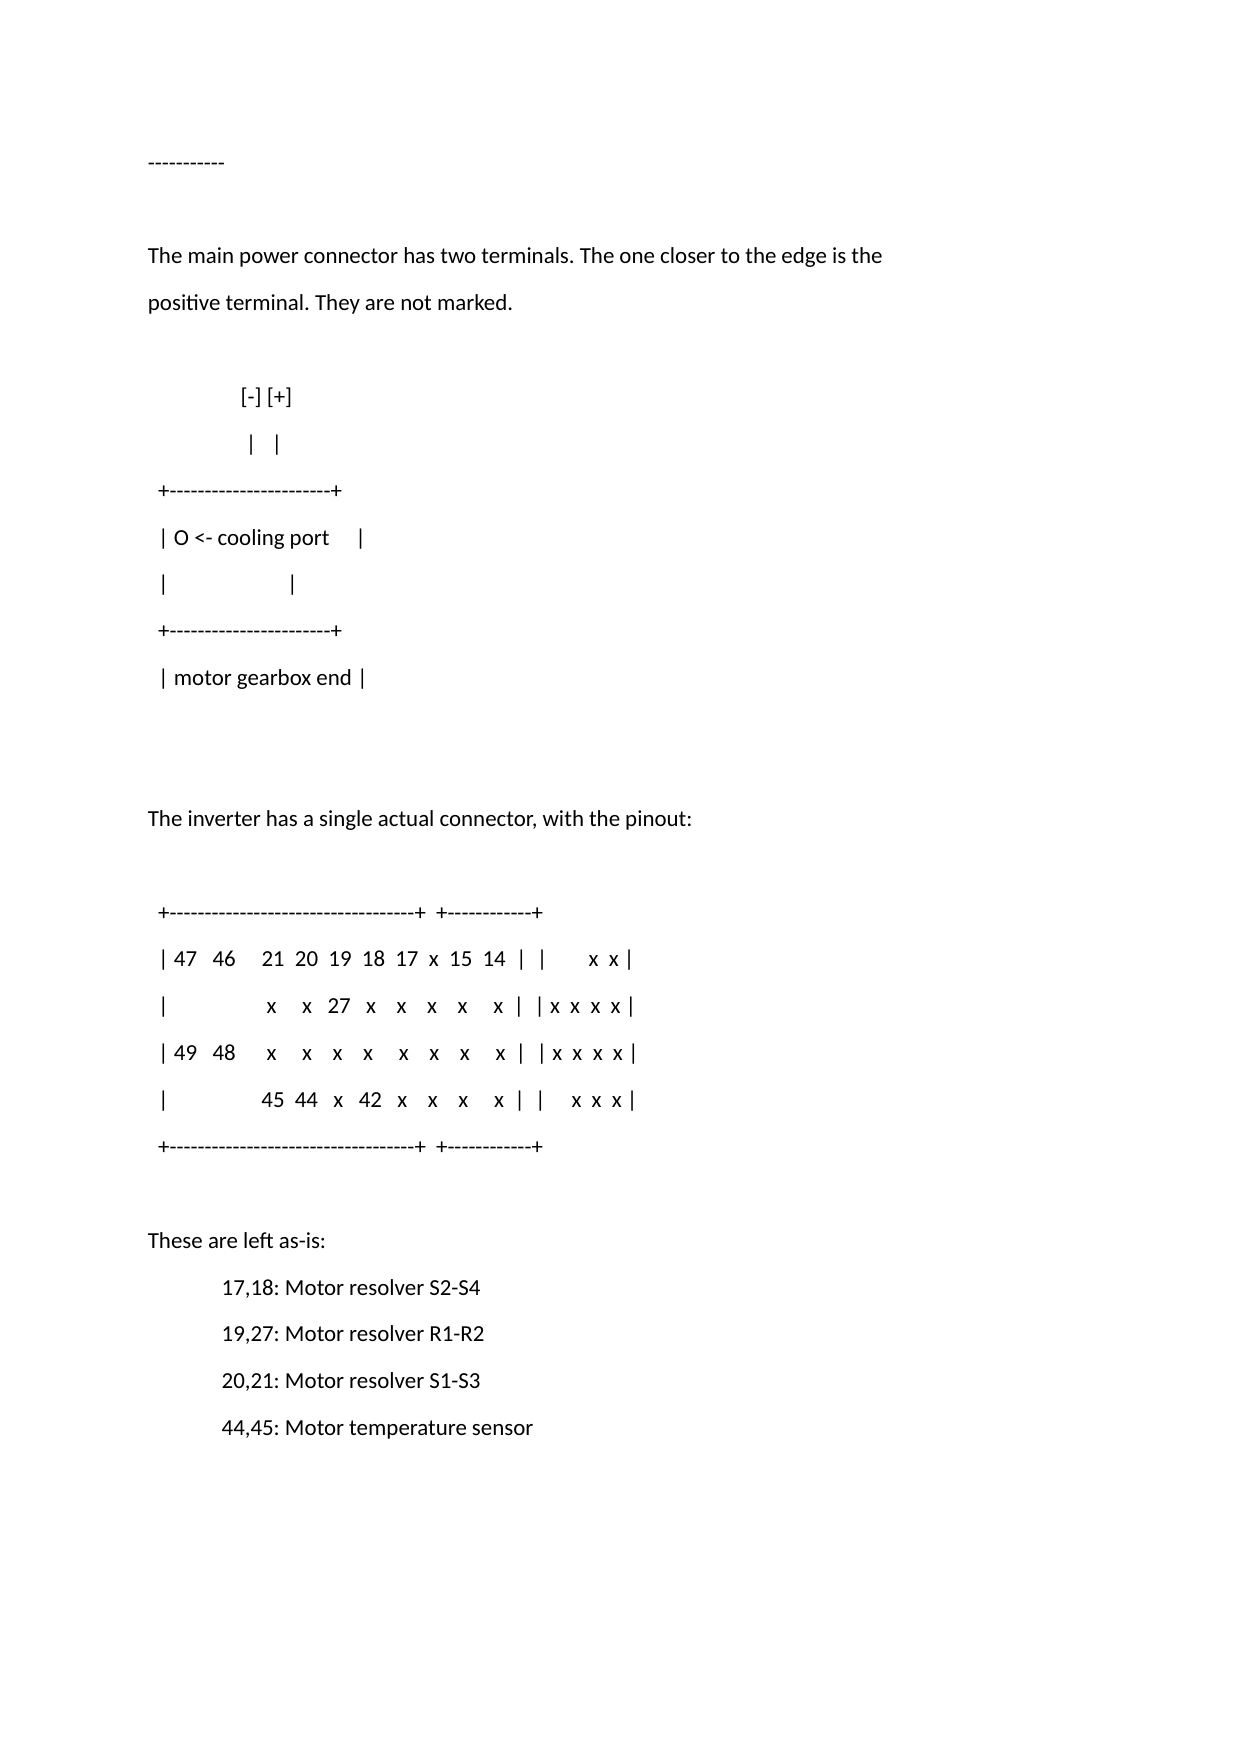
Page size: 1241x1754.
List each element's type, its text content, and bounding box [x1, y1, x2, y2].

text | 49 48 x x x x x x x x | | x x x x | [148, 1038, 1093, 1066]
text +-----------------------+ [148, 616, 1093, 644]
text ----------- [148, 148, 1093, 176]
text 19,27: Motor resolver R1-R2 [148, 1319, 1093, 1347]
text | 45 44 x 42 x x x x | | x x x | [148, 1085, 1093, 1113]
text | | [148, 569, 1093, 597]
text [-] [+] [148, 382, 1093, 410]
text 44,45: Motor temperature sensor [148, 1413, 1093, 1441]
text | O <- cooling port | [148, 523, 1093, 551]
text The main power connector has two terminals. The one closer to the edge is the [148, 241, 1093, 269]
text The inverter has a single actual connector, with the pinout: [148, 804, 1093, 832]
text +-----------------------------------+ +------------+ [148, 898, 1093, 926]
text 20,21: Motor resolver S1-S3 [148, 1366, 1093, 1394]
text These are left as-is: [148, 1226, 1093, 1254]
text | | [148, 429, 1093, 457]
text +-----------------------------------+ +------------+ [148, 1132, 1093, 1160]
text | 47 46 21 20 19 18 17 x 15 14 | | x x | [148, 944, 1093, 972]
text positive terminal. They are not marked. [148, 288, 1093, 316]
text 17,18: Motor resolver S2-S4 [148, 1273, 1093, 1301]
text +-----------------------+ [148, 476, 1093, 504]
text | motor gearbox end | [148, 663, 1093, 691]
text | x x 27 x x x x x | | x x x x | [148, 991, 1093, 1019]
